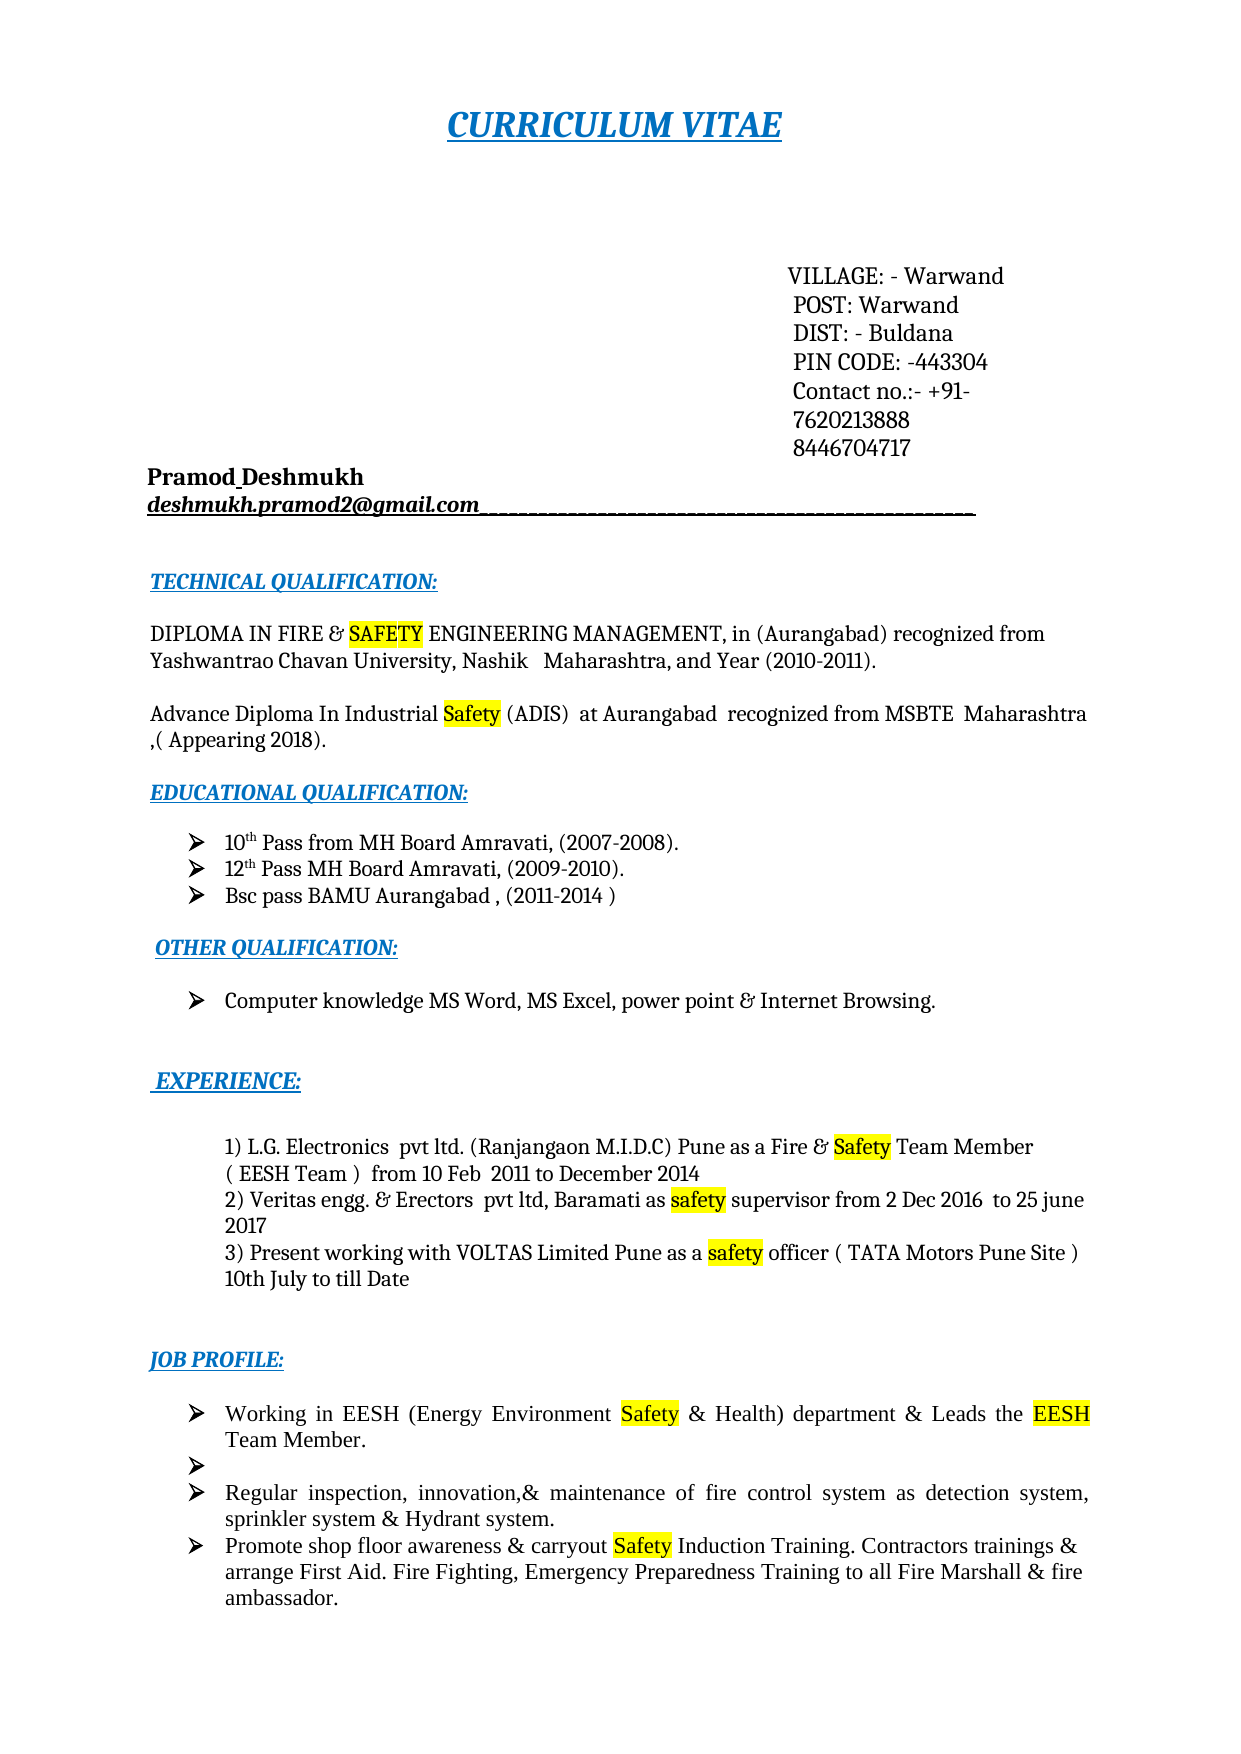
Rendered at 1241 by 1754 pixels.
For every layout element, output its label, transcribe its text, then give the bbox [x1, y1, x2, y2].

text EDUCATIONAL QUALIFICATION: [150, 779, 1090, 806]
text PIN CODE: -443304 [150, 348, 1090, 377]
text Pramod Deshmukh [147, 463, 1093, 492]
list 10th Pass from MH Board Amravati, (2007-2008). [187, 830, 1090, 856]
list Computer knowledge MS Word, MS Excel, power point & Internet Browsing. [187, 988, 1090, 1014]
text DIST: - Buldana [150, 319, 1090, 348]
text deshmukh.pramod2@gmail.com__________________________________________________ [147, 492, 1093, 518]
text Contact no.:- +91- [147, 377, 1093, 406]
text OTHER QUALIFICATION: [150, 935, 1090, 961]
text VILLAGE: - Warwand [150, 262, 1090, 291]
text 7620213888 [147, 406, 1093, 434]
text EXPERIENCE: [150, 1067, 1090, 1096]
list Regular inspection, innovation,& maintenance of fire control system as detection system, sprinkler system & Hydrant system. [187, 1479, 1090, 1532]
text TECHNICAL QUALIFICATION: [150, 568, 1090, 595]
list 12th Pass MH Board Amravati, (2009-2010). [187, 856, 1090, 882]
text 1) L.G. Electronics pvt ltd. (Ranjangaon M.I.D.C) Pune as a Fire & Safety Team Member ( EESH Team ) from 10 Feb 2011 to December 2014 [225, 1134, 1090, 1187]
list Bsc pass BAMU Aurangabad , (2011-2014 ) [187, 882, 1090, 909]
list Promote shop floor awareness & carryout Safety Induction Training. Contractors trainings & arrange First Aid. Fire Fighting, Emergency Preparedness Training to all Fire Marshall & fire ambassador. [187, 1532, 1090, 1611]
text 2) Veritas engg. & Erectors pvt ltd, Baramati as safety supervisor from 2 Dec 2016 to 25 june 2017 [225, 1187, 1090, 1239]
text 8446704717 [147, 434, 1093, 463]
text JOB PROFILE: [150, 1347, 1090, 1373]
text 3) Present working with VOLTAS Limited Pune as a safety officer ( TATA Motors Pune Site ) 10th July to till Date [225, 1239, 1090, 1292]
text POST: Warwand [150, 291, 1090, 319]
text Advance Diploma In Industrial Safety (ADIS) at Aurangabad recognized from MSBTE Maharashtra ,( Appearing 2018). [150, 700, 1090, 753]
text DIPLOMA IN FIRE & SAFETY ENGINEERING MANAGEMENT, in (Aurangabad) recognized from Yashwantrao Chavan University, Nashik Maharashtra, and Year (2010-2011). [150, 621, 1090, 674]
text CURRICULUM VITAE [150, 104, 1093, 147]
list Working in EESH (Energy Environment Safety & Health) department & Leads the EESH Team Member. [187, 1400, 1090, 1453]
